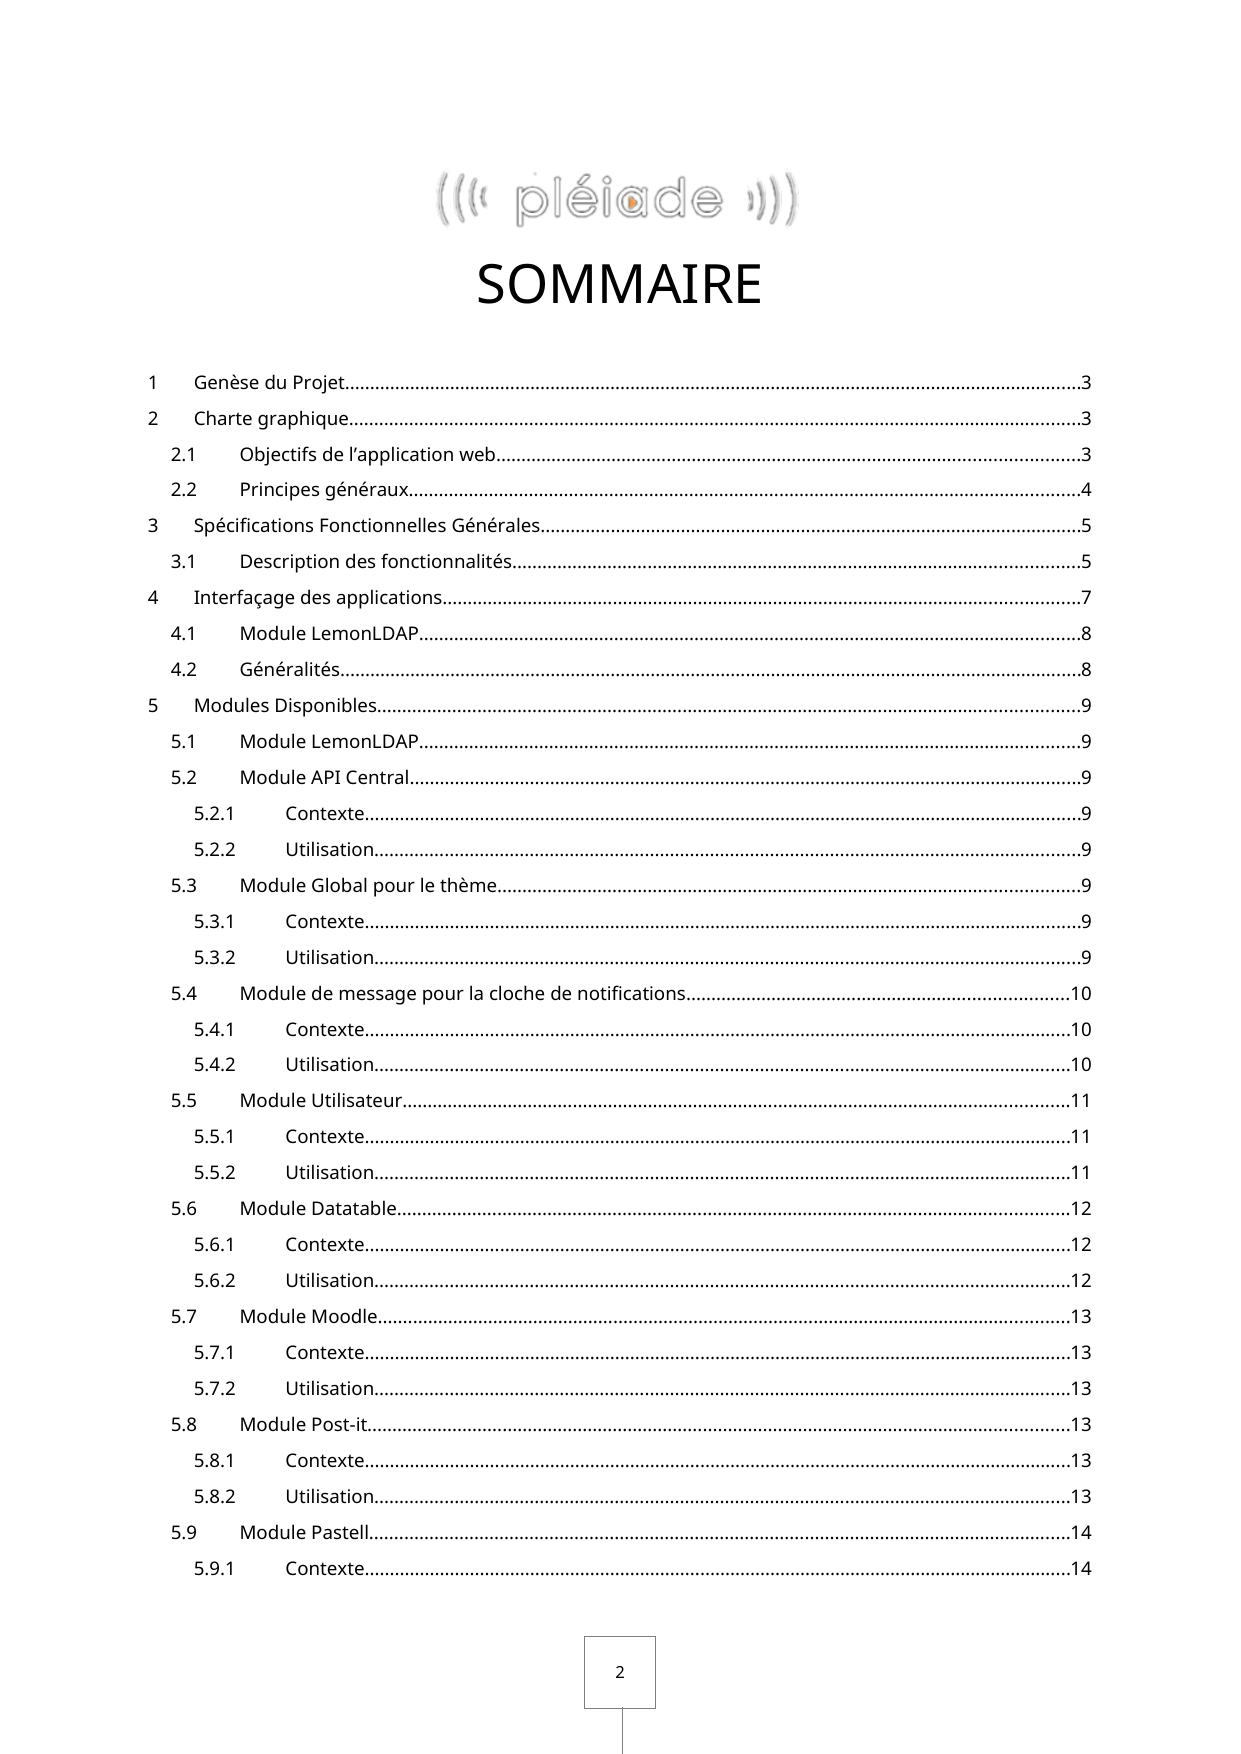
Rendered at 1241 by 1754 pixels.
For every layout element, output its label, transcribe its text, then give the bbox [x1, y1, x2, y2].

text SOMMAIRE [148, 246, 1093, 319]
picture [410, 147, 830, 246]
